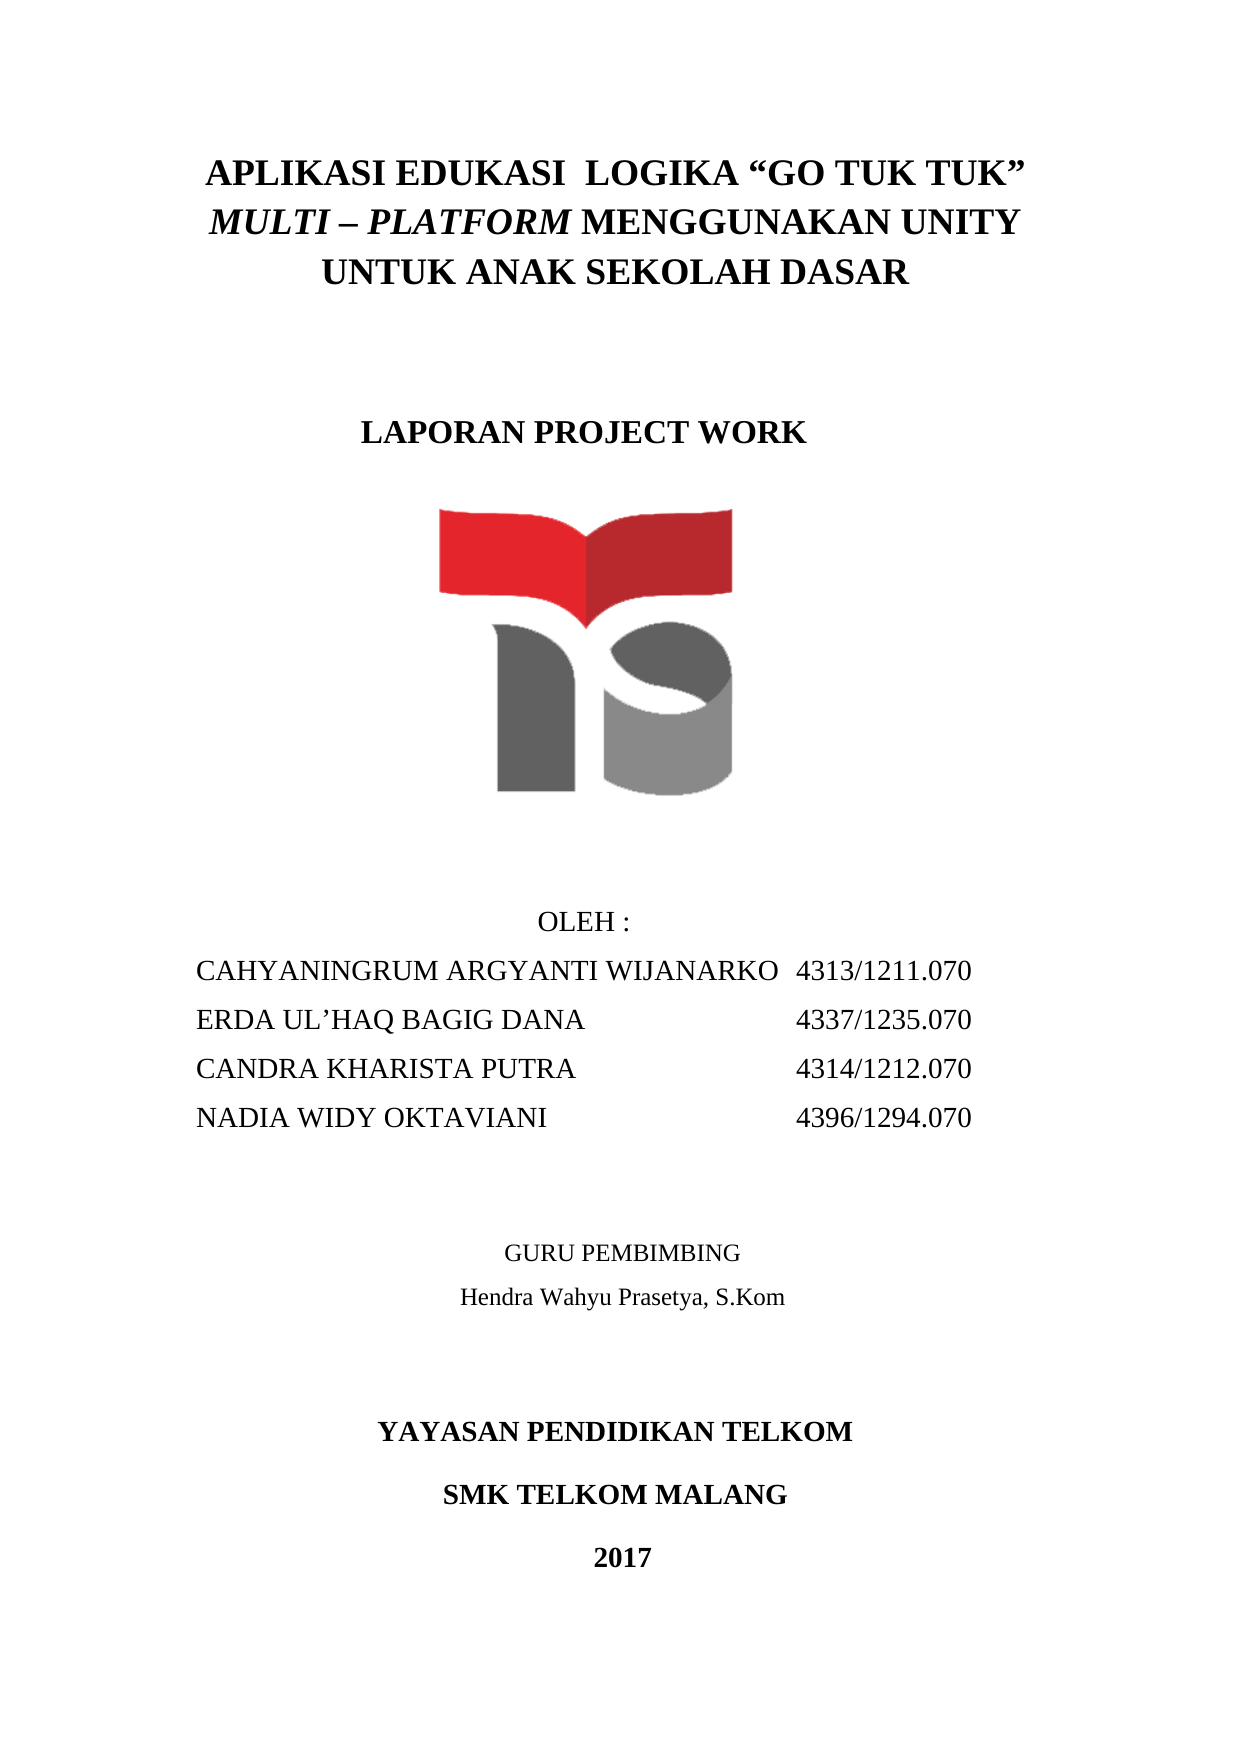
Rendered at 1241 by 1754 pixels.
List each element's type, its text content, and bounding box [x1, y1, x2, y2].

text ERDA UL’HAQ BAGIG DANA 4337/1235.070 [150, 1002, 1017, 1036]
text GURU PEMBIMBING [150, 1238, 1095, 1266]
picture [437, 508, 733, 797]
text OLEH : [150, 904, 1017, 937]
text LAPORAN PROJECT WORK [150, 413, 1017, 451]
text 2017 [150, 1540, 1095, 1573]
text Hendra Wahyu Prasetya, S.Kom [150, 1282, 1095, 1311]
text CAHYANINGRUM ARGYANTI WIJANARKO 4313/1211.070 [150, 953, 1017, 986]
text APLIKASI EDUKASI LOGIKA “GO TUK TUK” MULTI – PLATFORM MENGGUNAKAN UNITY UNTUK ANAK SEKOLAH DASAR [150, 150, 1080, 292]
text CANDRA KHARISTA PUTRA 4314/1212.070 [150, 1051, 1017, 1085]
text SMK TELKOM MALANG [150, 1477, 1080, 1511]
text NADIA WIDY OKTAVIANI 4396/1294.070 [150, 1100, 1017, 1134]
text YAYASAN PENDIDIKAN TELKOM [150, 1414, 1080, 1447]
